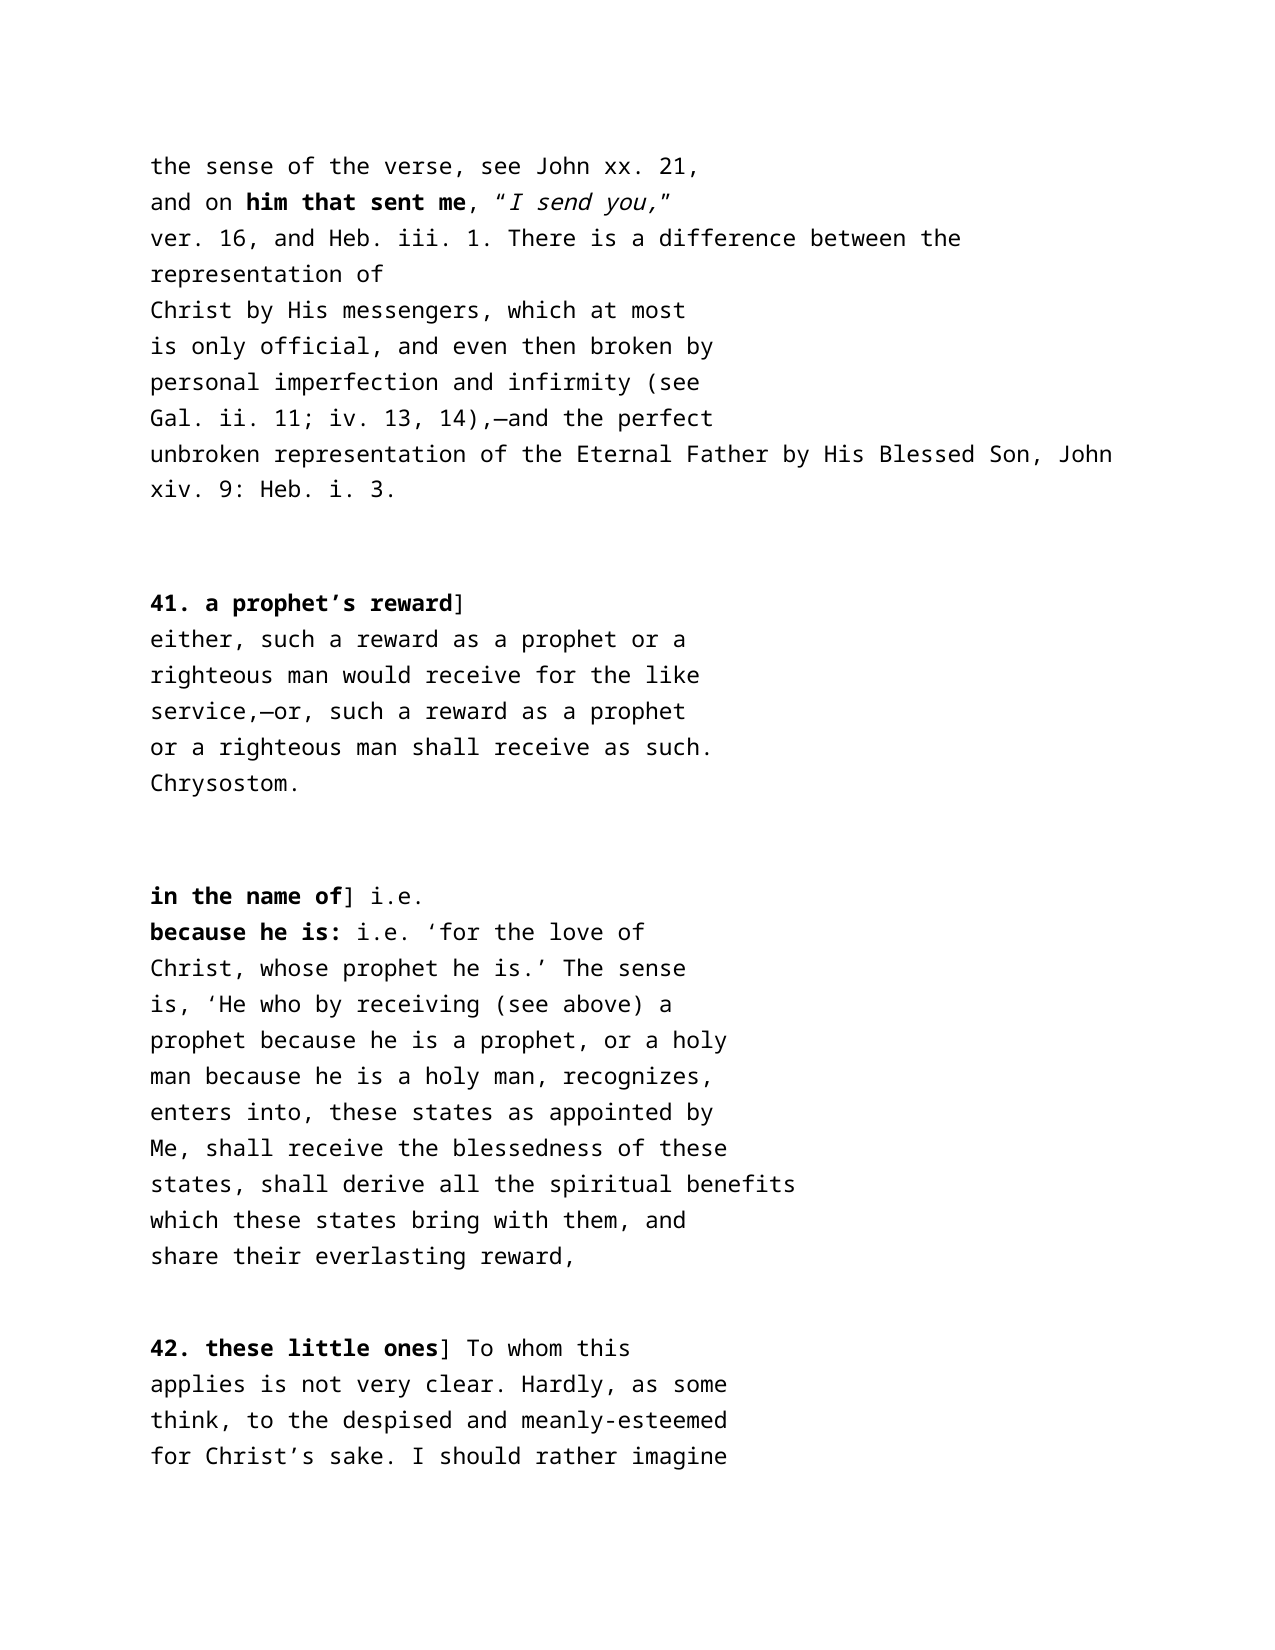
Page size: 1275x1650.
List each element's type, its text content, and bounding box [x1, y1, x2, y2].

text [150, 1296, 1125, 1471]
text in the name of] i.e. because he is: i.e. ‘for the love of Christ, whose prophet he is.’ The sense is, ‘He who by receiving (see above) a prophet because he is a prophet, or a holy man because he is a holy man, recognizes, enters into, these states as appointed by Me, shall receive the blessedness of these states, shall derive all the spiritual benefits which these states bring with them, and share their everlasting reward, [150, 880, 1125, 1271]
text 41. a prophet’s reward] either, such a reward as a prophet or a righteous man would receive for the like service,—or, such a reward as a prophet or a righteous man shall receive as such. Chrysostom. [150, 587, 1125, 798]
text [150, 150, 1125, 505]
